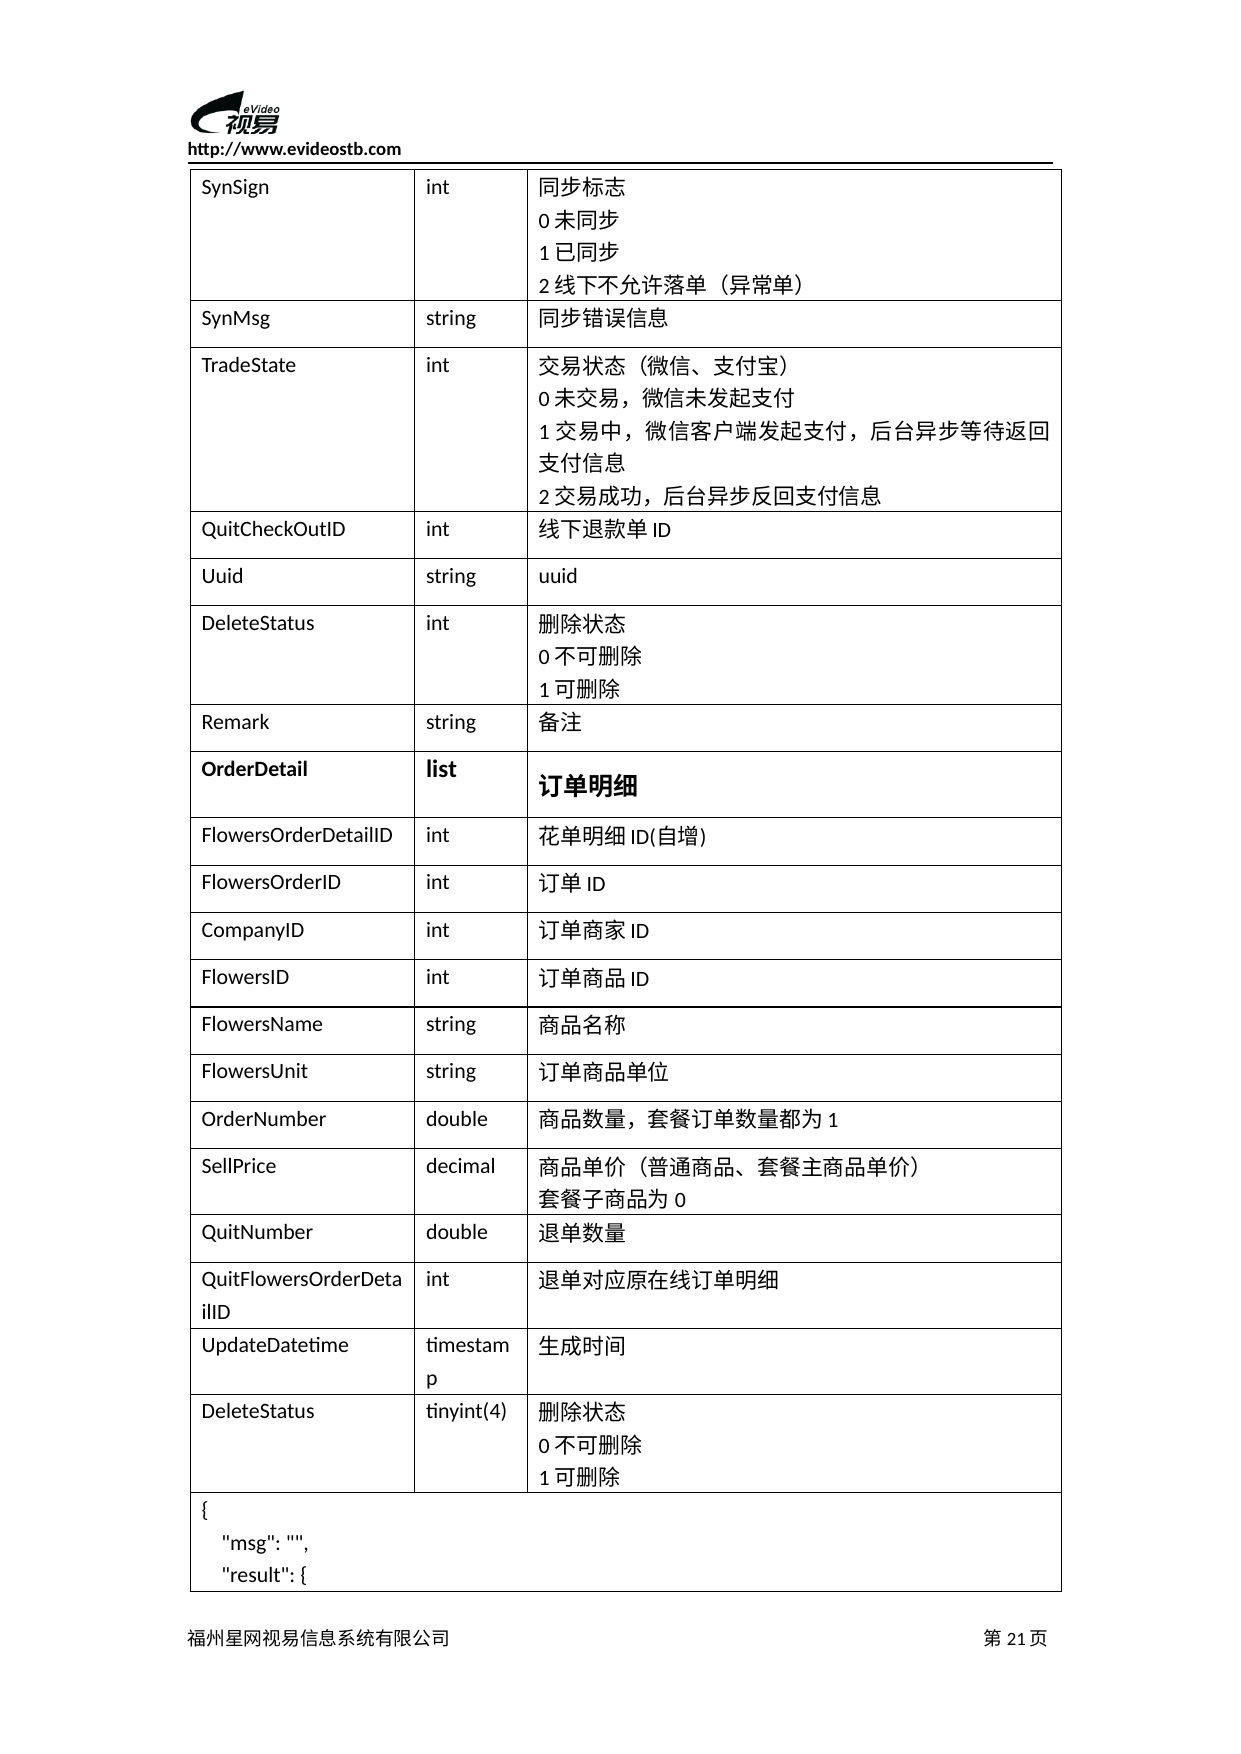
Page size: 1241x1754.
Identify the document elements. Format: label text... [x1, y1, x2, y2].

table_cell QuitNumber [191, 1215, 414, 1262]
table_cell int [415, 170, 527, 300]
table_cell FlowersName [191, 1008, 414, 1054]
table_cell 花单明细ID(自增) [528, 818, 1061, 864]
table_cell FlowersOrderID [191, 866, 414, 912]
table_cell uuid [528, 559, 1061, 605]
table_cell string [415, 301, 527, 347]
table_cell int [415, 818, 527, 864]
table_cell FlowersUnit [191, 1055, 414, 1101]
table_cell 退单数量 [528, 1215, 1061, 1262]
table_cell 同步标志 0 未同步 1 已同步 2线下不允许落单（异常单） [528, 170, 1061, 300]
table_cell int [415, 913, 527, 959]
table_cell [191, 1493, 1061, 1591]
table_cell 备注 [528, 705, 1061, 751]
table_cell list [415, 752, 527, 817]
table_cell string [415, 1008, 527, 1054]
table_cell Remark [191, 705, 414, 751]
table_cell FlowersID [191, 960, 414, 1006]
table_cell 订单明细 [528, 752, 1061, 817]
table_cell 线下退款单ID [528, 512, 1061, 558]
table_cell string [415, 1055, 527, 1101]
table_cell 商品数量，套餐订单数量都为1 [528, 1102, 1061, 1148]
table_cell 交易状态（微信、支付宝） 0 未交易，微信未发起支付 1 交易中，微信客户端发起支付，后台异步等待返回支付信息 2 交易成功，后台异步反回支付信息 [528, 348, 1061, 511]
table_cell int [415, 512, 527, 558]
table_cell SynSign [191, 170, 414, 300]
table_cell int [415, 348, 527, 511]
table_cell Uuid [191, 559, 414, 605]
table_cell UpdateDatetime [191, 1329, 414, 1394]
table_cell 订单商品ID [528, 960, 1061, 1006]
table_cell 订单ID [528, 866, 1061, 912]
table_cell string [415, 705, 527, 751]
table_cell 订单商品单位 [528, 1055, 1061, 1101]
table_cell int [415, 606, 527, 704]
table_cell tinyint(4) [415, 1395, 527, 1492]
table_cell 订单商家ID [528, 913, 1061, 959]
table_cell 商品名称 [528, 1008, 1061, 1054]
table_cell DeleteStatus [191, 606, 414, 704]
table_cell 退单对应原在线订单明细 [528, 1263, 1061, 1328]
table_cell QuitCheckOutID [191, 512, 414, 558]
table_cell 删除状态 0 不可删除 1 可删除 [528, 1395, 1061, 1492]
table_cell 同步错误信息 [528, 301, 1061, 347]
table_cell decimal [415, 1149, 527, 1214]
table_cell timestamp [415, 1329, 527, 1394]
table_cell double [415, 1215, 527, 1262]
table_cell double [415, 1102, 527, 1148]
table_cell int [415, 866, 527, 912]
table_cell FlowersOrderDetailID [191, 818, 414, 864]
table_cell string [415, 559, 527, 605]
table_cell OrderNumber [191, 1102, 414, 1148]
table_cell OrderDetail [191, 752, 414, 817]
table_cell int [415, 960, 527, 1006]
table_cell 删除状态 0 不可删除 1 可删除 [528, 606, 1061, 704]
table_cell SynMsg [191, 301, 414, 347]
table_cell int [415, 1263, 527, 1328]
table_cell 生成时间 [528, 1329, 1061, 1394]
table_cell 商品单价（普通商品、套餐主商品单价） 套餐子商品为 0 [528, 1149, 1061, 1214]
table_cell SellPrice [191, 1149, 414, 1214]
table_cell QuitFlowersOrderDetailID [191, 1263, 414, 1328]
table_cell DeleteStatus [191, 1395, 414, 1492]
table_cell CompanyID [191, 913, 414, 959]
table_cell TradeState [191, 348, 414, 511]
picture [187, 88, 282, 137]
